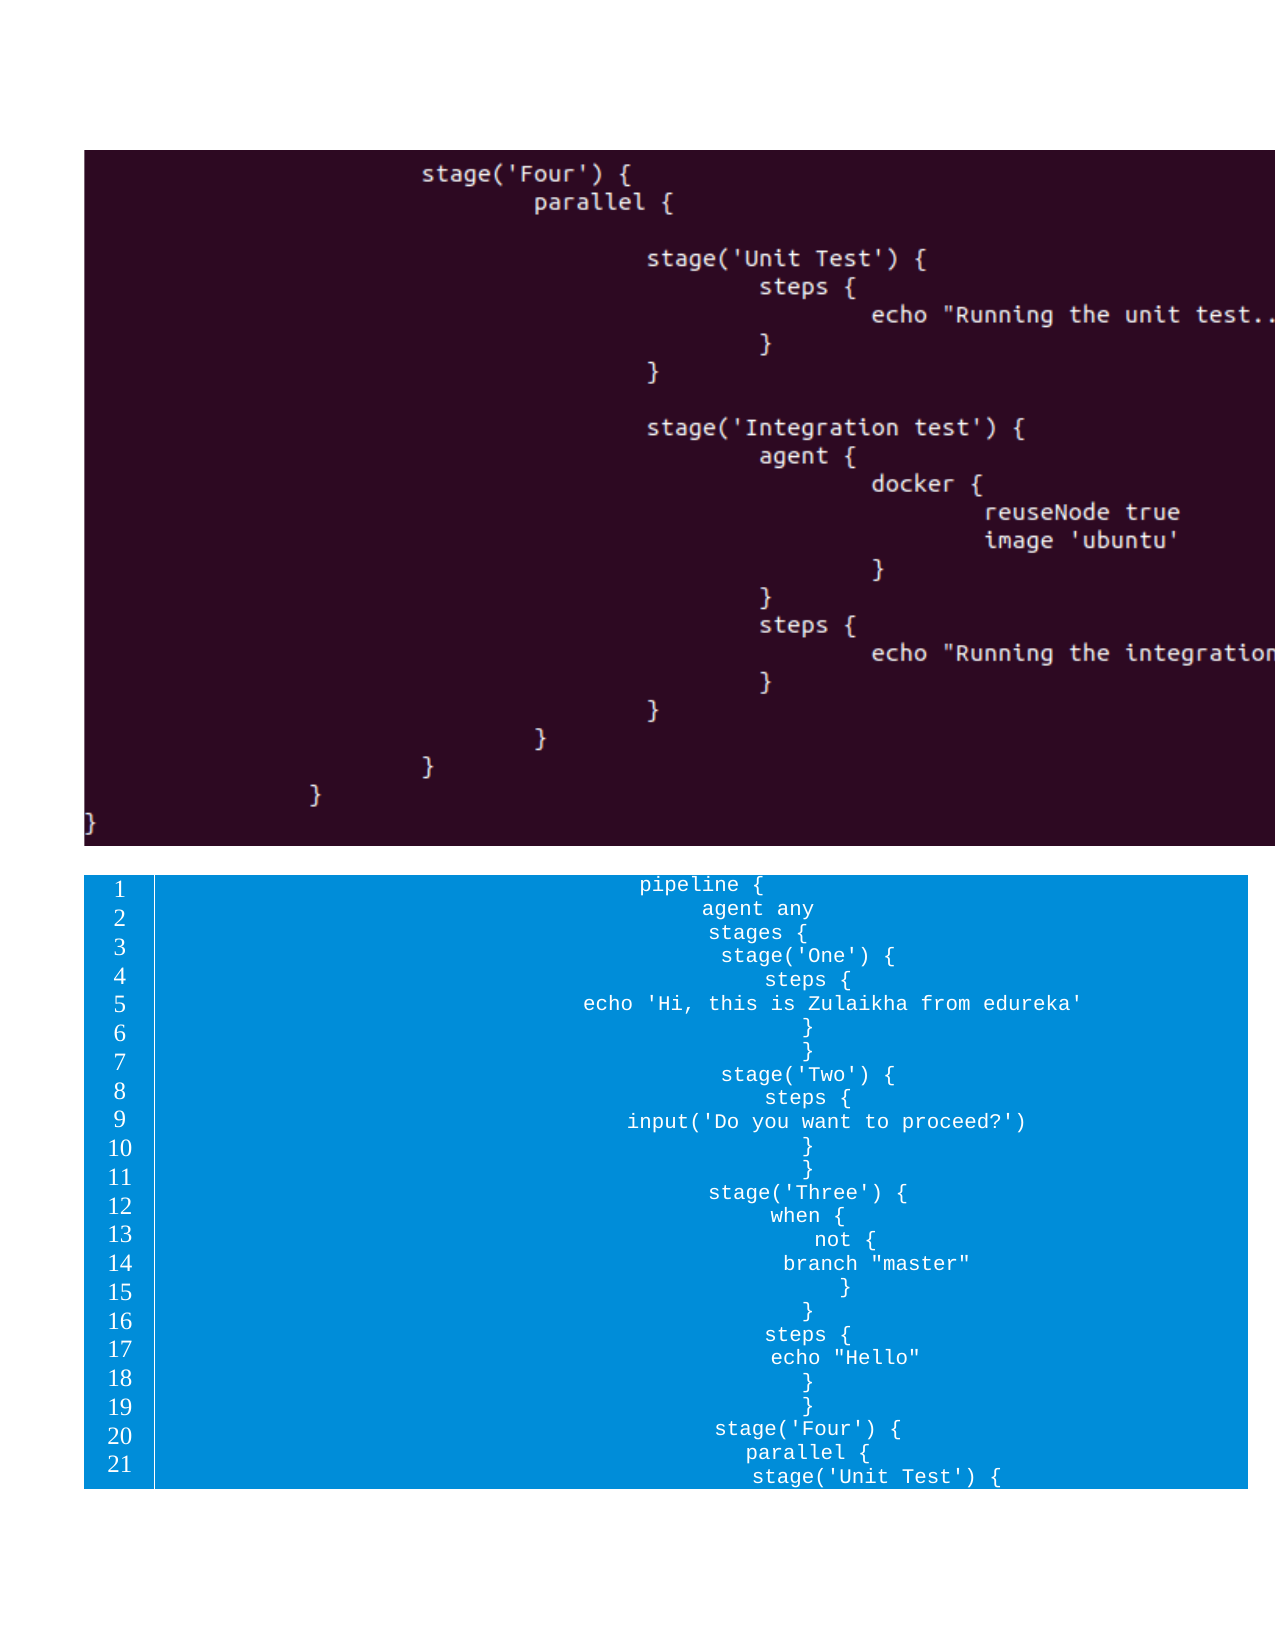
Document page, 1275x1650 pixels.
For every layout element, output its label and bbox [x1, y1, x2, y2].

table_header [84, 875, 154, 1489]
picture [84, 150, 1275, 846]
table_header [155, 875, 1248, 1489]
